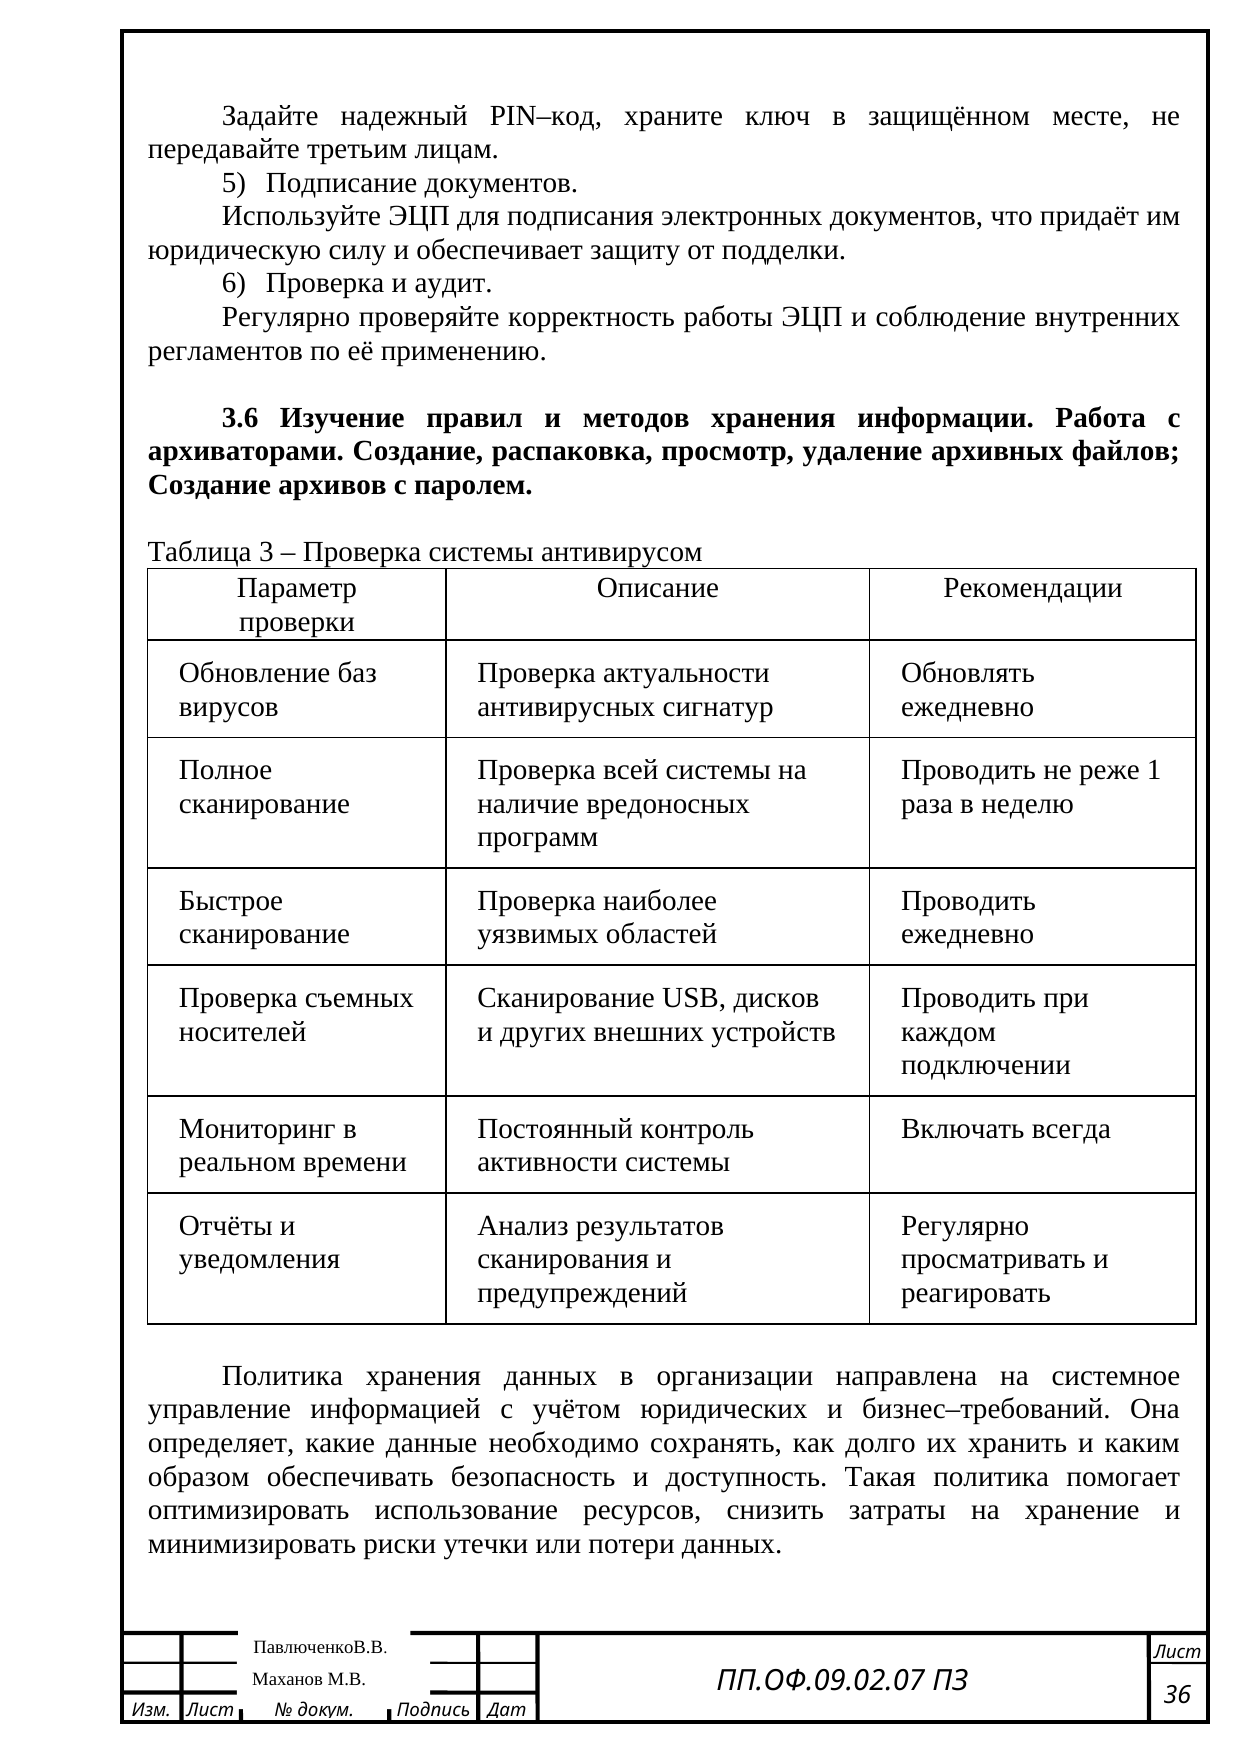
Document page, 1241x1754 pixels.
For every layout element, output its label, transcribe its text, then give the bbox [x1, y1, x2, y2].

text Используйте ЭЦП для подписания электронных документов, что придаёт им юридическую силу и обеспечивает защиту от подделки. [148, 198, 1181, 266]
table_header Параметр проверки [148, 569, 445, 639]
table_cell Регулярно просматривать и реагировать [870, 1194, 1195, 1323]
table_cell Обновление баз вирусов [148, 641, 445, 736]
table_cell Проводить не реже 1 раза в неделю [870, 738, 1195, 867]
table_cell Проводить ежедневно [870, 869, 1195, 964]
table_cell Полное сканирование [148, 738, 445, 867]
table_cell Проверка съемных носителей [148, 966, 445, 1095]
text Таблица 3 – Проверка системы антивирусом [118, 534, 1181, 567]
text Политика хранения данных в организации направлена на системное управление информацией с учётом юридических и бизнес–требований. Она определяет, какие данные необходимо сохранять, как долго их хранить и каким образом обеспечивать безопасность и доступность. Такая политика помогает оптимизировать использование ресурсов, снизить затраты на хранение и минимизировать риски утечки или потери данных. [148, 1358, 1181, 1559]
table_cell Включать всегда [870, 1097, 1195, 1192]
table_cell Мониторинг в реальном времени [148, 1097, 445, 1192]
table_cell Проводить при каждом подключении [870, 966, 1195, 1095]
table_cell Проверка актуальности антивирусных сигнатур [447, 641, 869, 736]
text Задайте надежный PIN–код, храните ключ в защищённом месте, не передавайте третьим лицам. [148, 98, 1181, 165]
table_header Описание [447, 569, 869, 639]
text Регулярно проверяйте корректность работы ЭЦП и соблюдение внутренних регламентов по её применению. [148, 299, 1181, 366]
table_cell Отчёты и уведомления [148, 1194, 445, 1323]
table_cell Проверка всей системы на наличие вредоносных программ [447, 738, 869, 867]
table_header Рекомендации [870, 569, 1195, 639]
table_cell Быстрое сканирование [148, 869, 445, 964]
table_cell Сканирование USB, дисков и других внешних устройств [447, 966, 869, 1095]
list Подписание документов. [148, 165, 1181, 198]
list Проверка и аудит. [148, 266, 1181, 299]
table_cell Обновлять ежедневно [870, 641, 1195, 736]
table_cell Проверка наиболее уязвимых областей [447, 869, 869, 964]
table_cell Постоянный контроль активности системы [447, 1097, 869, 1192]
text 3.6 Изучение правил и методов хранения информации. Работа с архиваторами. Создание, распаковка, просмотр, удаление архивных файлов; Создание архивов с паролем. [148, 400, 1181, 500]
table_cell Анализ результатов сканирования и предупреждений [447, 1194, 869, 1323]
